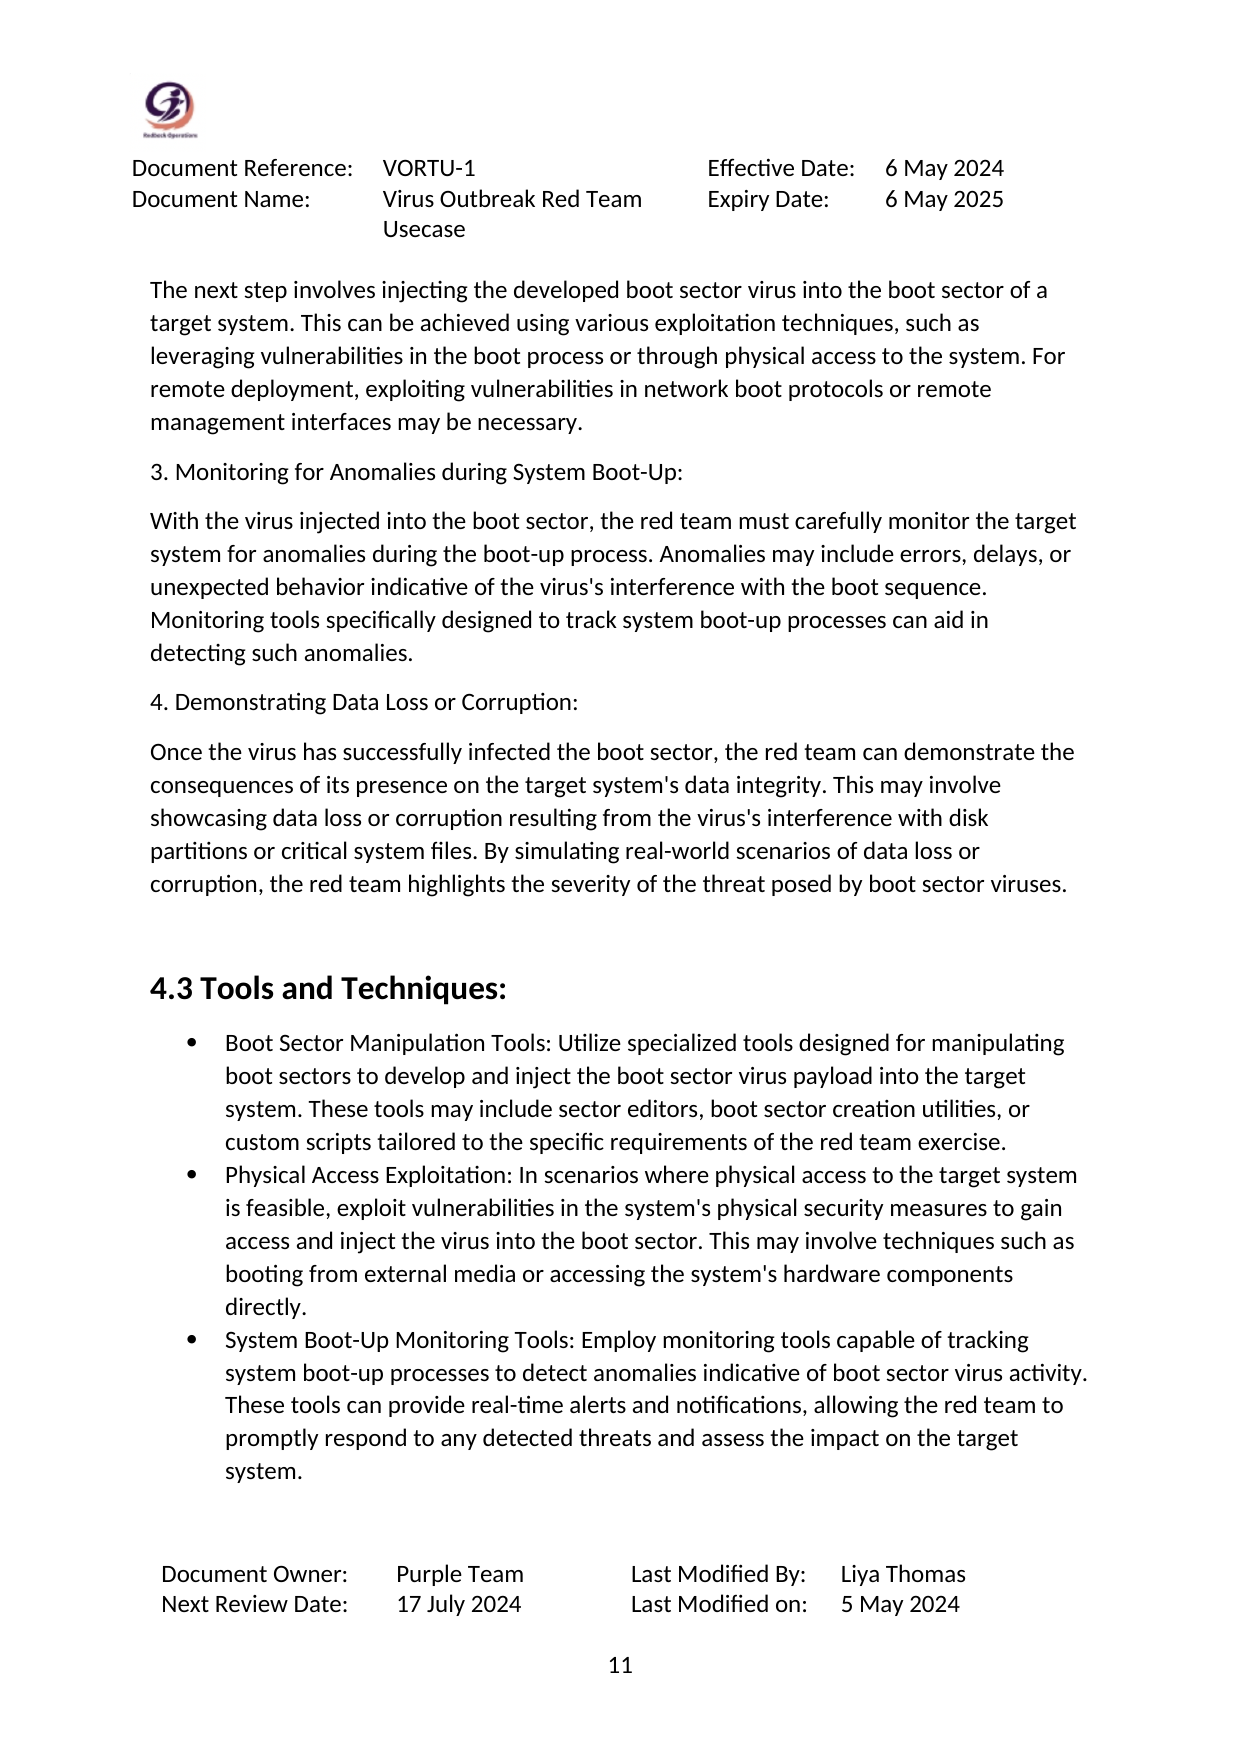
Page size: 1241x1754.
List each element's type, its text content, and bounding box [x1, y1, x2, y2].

text Once the virus has successfully infected the boot sector, the red team can demonstrate the consequences of its presence on the target system's data integrity. This may involve showcasing data loss or corruption resulting from the virus's interference with disk partitions or critical system files. By simulating real-world scenarios of data loss or corruption, the red team highlights the severity of the threat posed by boot sector viruses. [150, 736, 1090, 898]
text 4. Demonstrating Data Loss or Corruption: [150, 686, 1090, 717]
text The next step involves injecting the developed boot sector virus into the boot sector of a target system. This can be achieved using various exploitation techniques, such as leveraging vulnerabilities in the boot process or through physical access to the system. For remote deployment, exploiting vulnerabilities in network boot protocols or remote management interfaces may be necessary. [150, 274, 1090, 437]
list Boot Sector Manipulation Tools: Utilize specialized tools designed for manipulating boot sectors to develop and inject the boot sector virus payload into the target system. These tools may include sector editors, boot sector creation utilities, or custom scripts tailored to the specific requirements of the red team exercise. [187, 1027, 1090, 1157]
text With the virus injected into the boot sector, the red team must carefully monitor the target system for anomalies during the boot-up process. Anomalies may include errors, delays, or unexpected behavior indicative of the virus's interference with the boot sequence. Monitoring tools specifically designed to track system boot-up processes can aid in detecting such anomalies. [150, 505, 1090, 667]
list System Boot-Up Monitoring Tools: Employ monitoring tools capable of tracking system boot-up processes to detect anomalies indicative of boot sector virus activity. These tools can provide real-time alerts and notifications, allowing the red team to promptly respond to any detected threats and assess the impact on the target system. [187, 1324, 1090, 1486]
picture [129, 73, 206, 151]
list Physical Access Exploitation: In scenarios where physical access to the target system is feasible, exploit vulnerabilities in the system's physical security measures to gain access and inject the virus into the boot sector. This may involve techniques such as booting from external media or accessing the system's hardware components directly. [187, 1159, 1090, 1321]
text 3. Monitoring for Anomalies during System Boot-Up: [150, 456, 1090, 486]
subtitle 4.3 Tools and Techniques: [150, 967, 1090, 1008]
